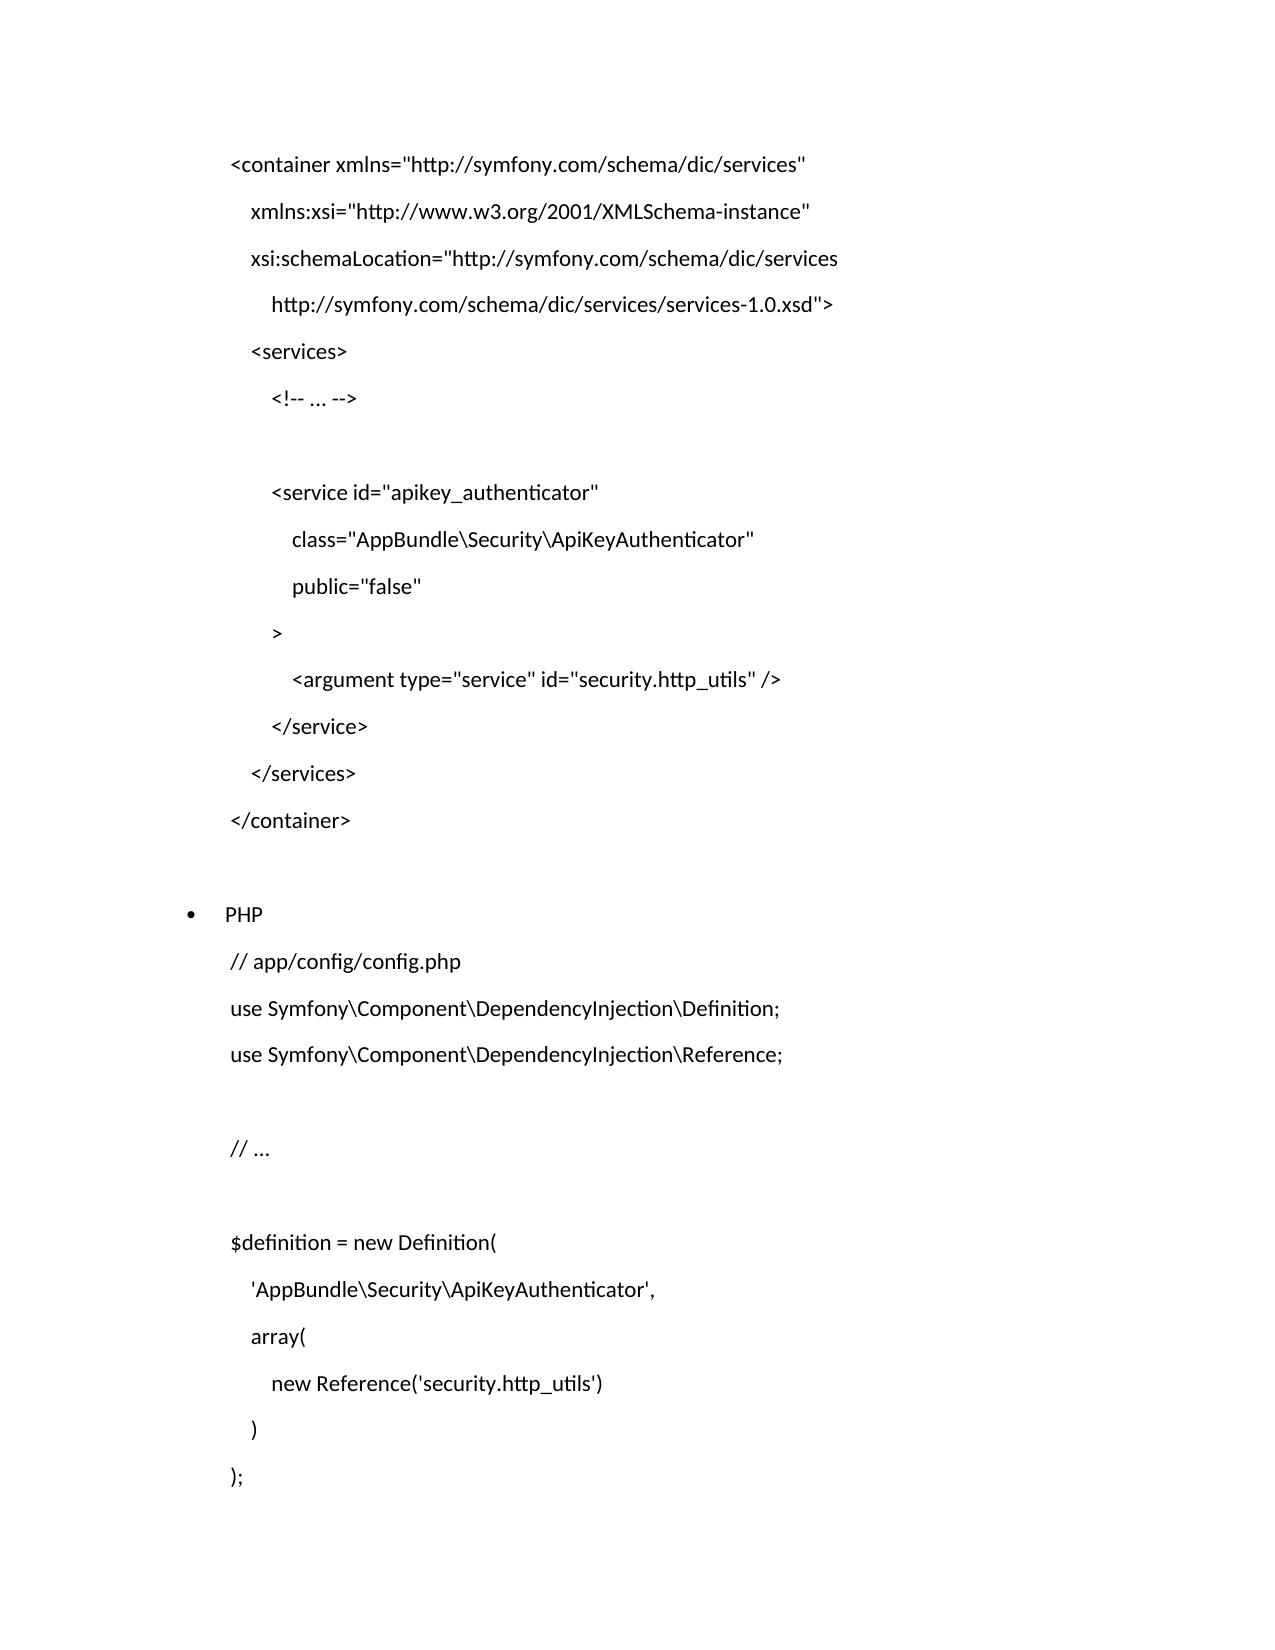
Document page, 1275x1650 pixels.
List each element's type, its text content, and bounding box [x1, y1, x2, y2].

text </service> [150, 712, 1125, 741]
text new Reference('security.http_utils') [150, 1369, 1125, 1397]
text http://symfony.com/schema/dic/services/services-1.0.xsd"> [150, 291, 1125, 319]
text 'AppBundle\Security\ApiKeyAuthenticator', [150, 1275, 1125, 1303]
text $definition = new Definition( [150, 1228, 1125, 1256]
text ) [150, 1416, 1125, 1444]
text public="false" [150, 572, 1125, 600]
text <container xmlns="http://symfony.com/schema/dic/services" [150, 150, 1125, 178]
text <service id="apikey_authenticator" [150, 478, 1125, 506]
text xsi:schemaLocation="http://symfony.com/schema/dic/services [150, 244, 1125, 272]
text use Symfony\Component\DependencyInjection\Reference; [150, 1041, 1125, 1069]
text class="AppBundle\Security\ApiKeyAuthenticator" [150, 525, 1125, 553]
text > [150, 619, 1125, 647]
text xmlns:xsi="http://www.w3.org/2001/XMLSchema-instance" [150, 197, 1125, 225]
text array( [150, 1322, 1125, 1350]
text <!-- ... --> [150, 384, 1125, 412]
text <services> [150, 337, 1125, 366]
text // app/config/config.php [150, 947, 1125, 975]
text <argument type="service" id="security.http_utils" /> [150, 666, 1125, 694]
list PHP [187, 900, 1125, 928]
text </services> [150, 759, 1125, 787]
text // ... [150, 1134, 1125, 1162]
text </container> [150, 806, 1125, 834]
text ); [150, 1462, 1125, 1491]
text use Symfony\Component\DependencyInjection\Definition; [150, 994, 1125, 1022]
